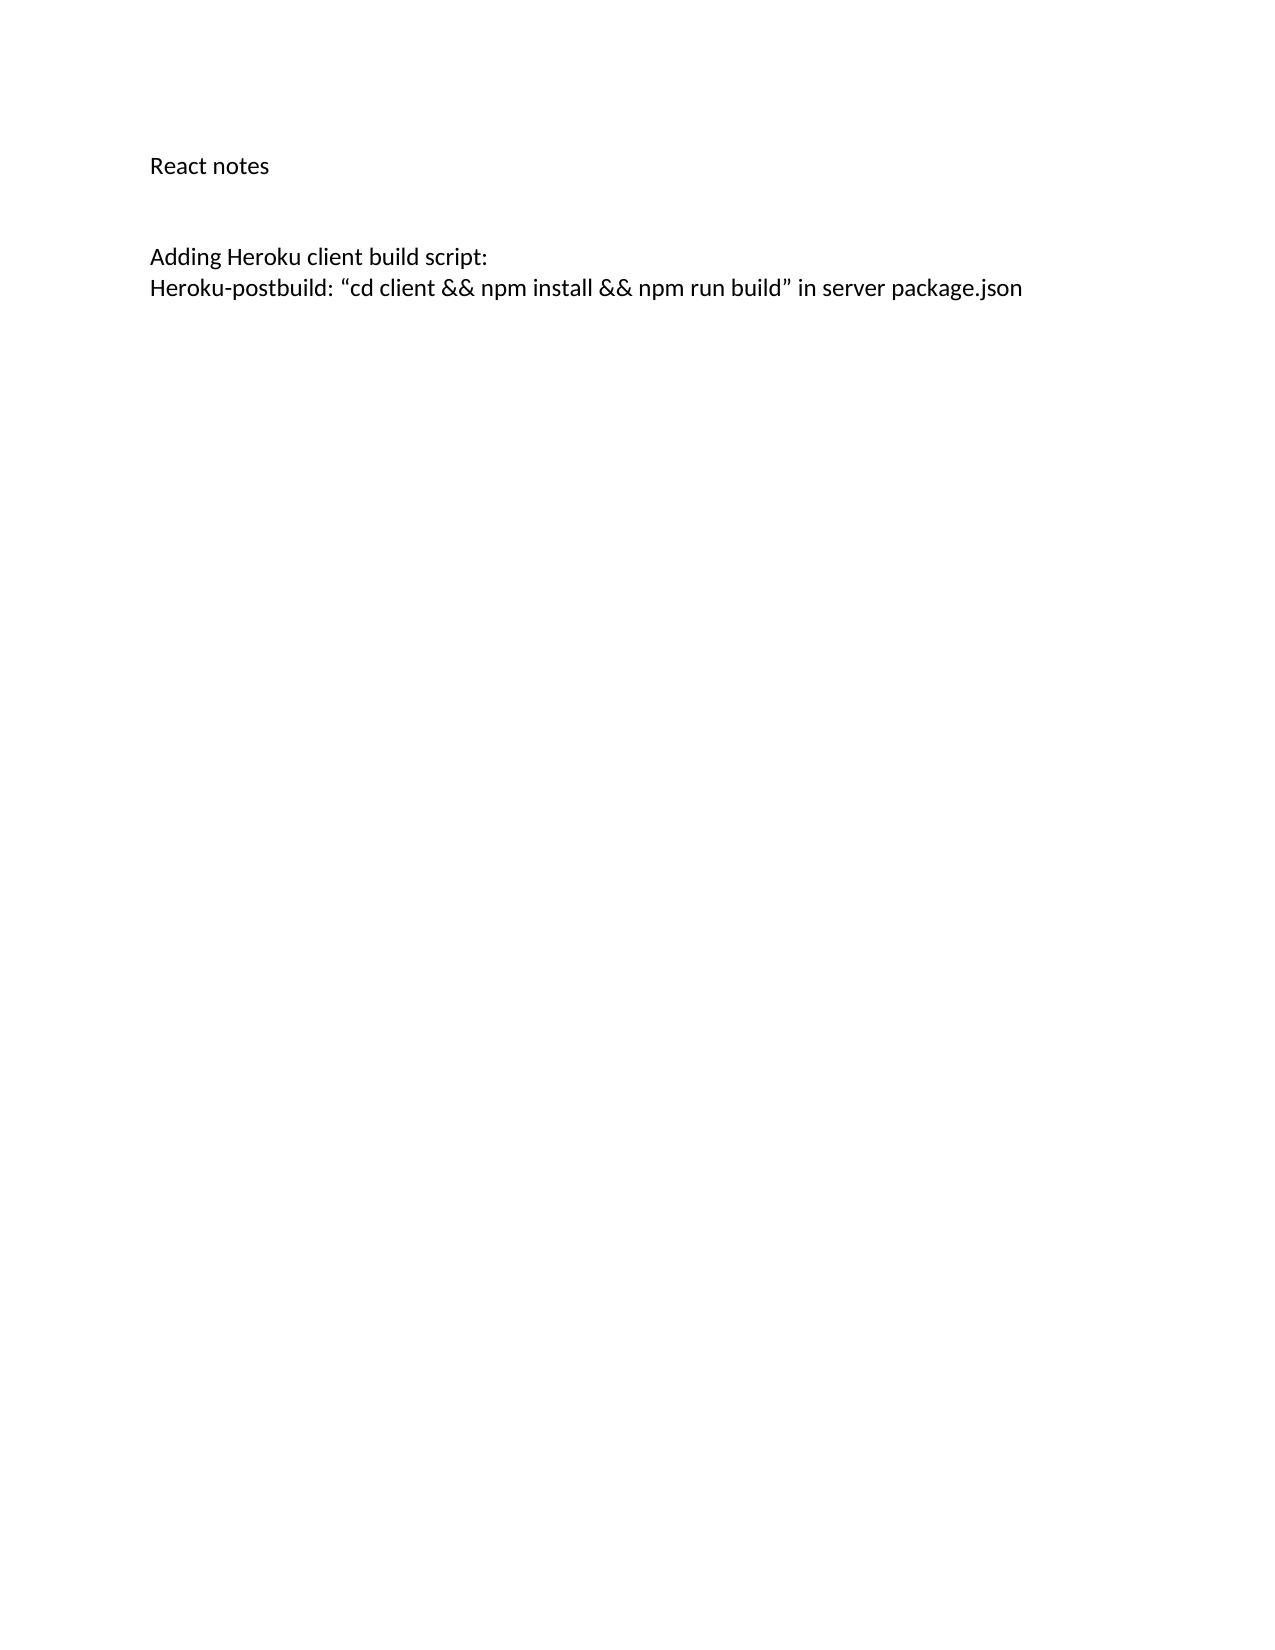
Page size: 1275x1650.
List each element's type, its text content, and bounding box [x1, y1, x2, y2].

text Heroku-postbuild: “cd client && npm install && npm run build” in server package.json [150, 272, 1125, 303]
text React notes [150, 150, 1125, 181]
text Adding Heroku client build script: [150, 242, 1125, 272]
